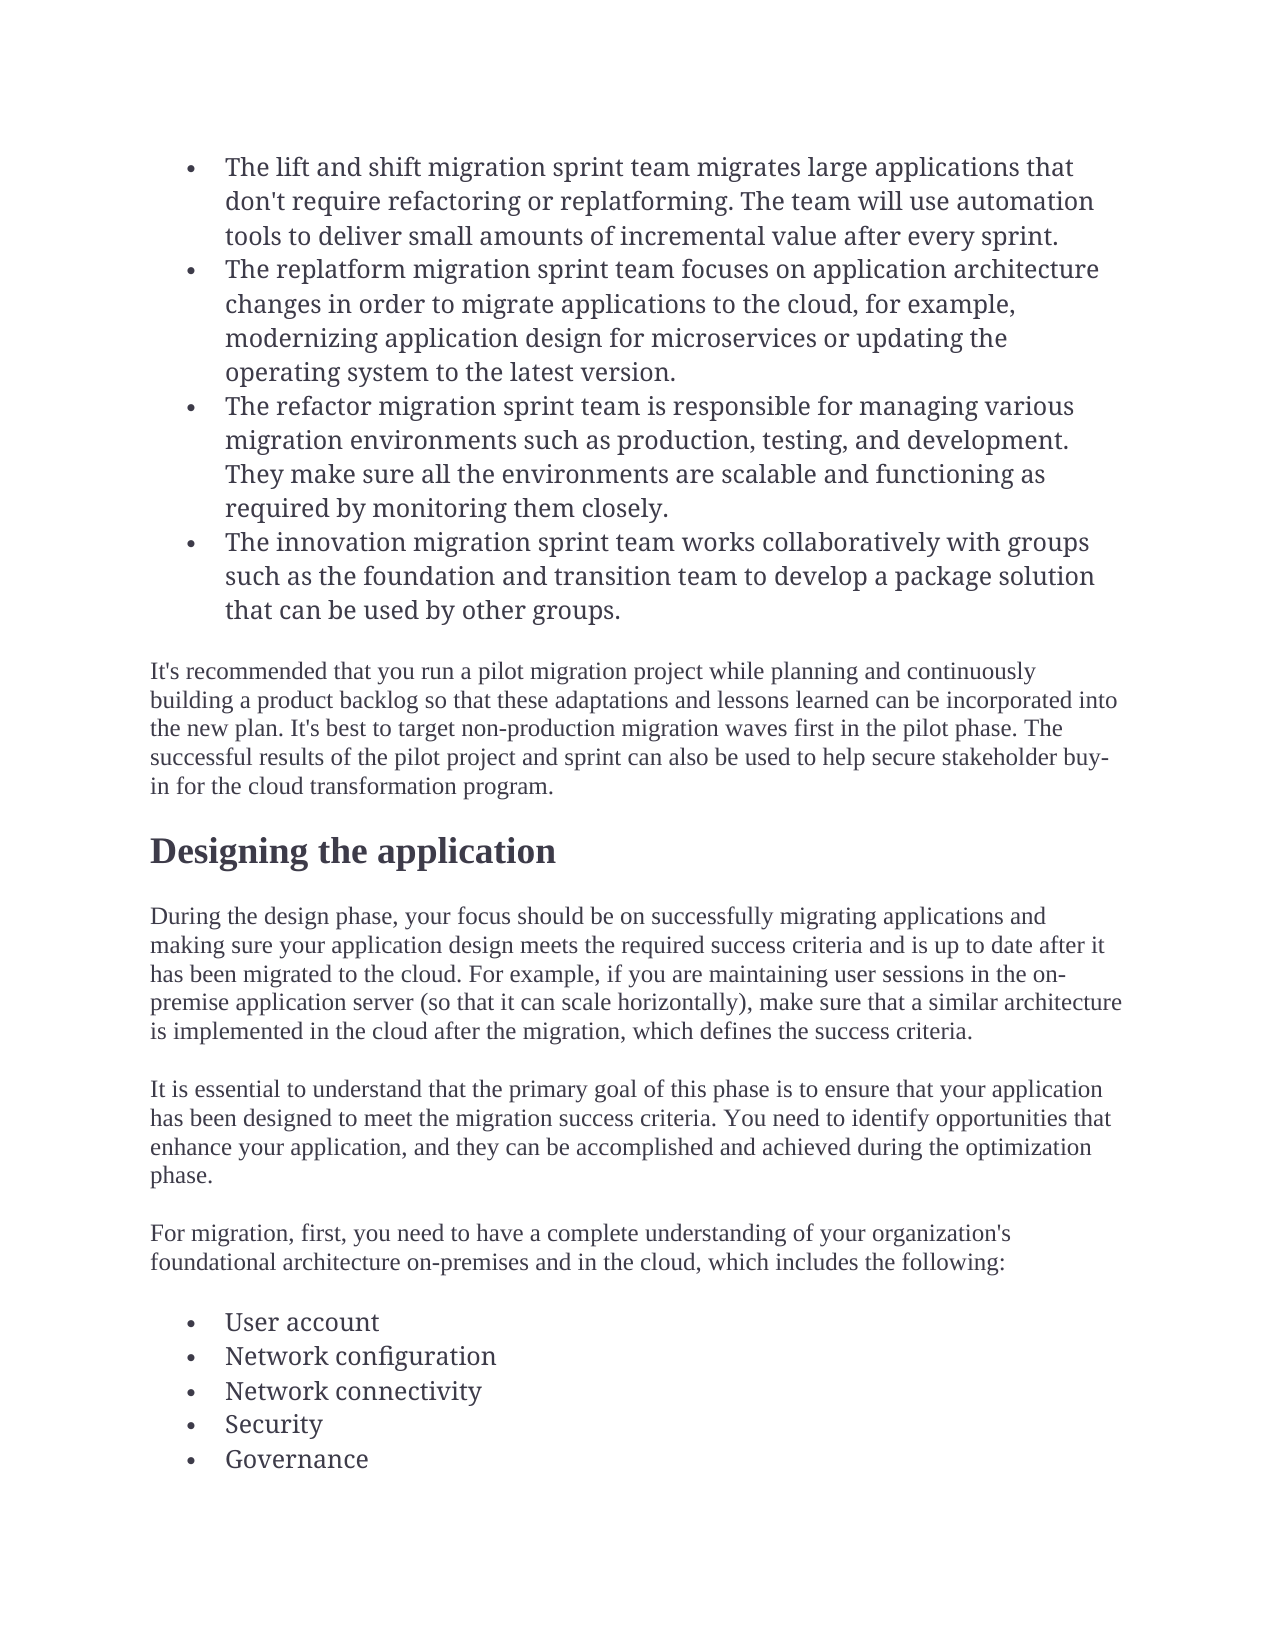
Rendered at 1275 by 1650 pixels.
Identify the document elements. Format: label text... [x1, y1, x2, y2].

list The refactor migration sprint team is responsible for managing various migration environments such as production, testing, and development. They make sure all the environments are scalable and functioning as required by monitoring them closely. [187, 388, 1125, 525]
list The innovation migration sprint team works collaboratively with groups such as the foundation and transition team to develop a package solution that can be used by other groups. [187, 525, 1125, 627]
text For migration, first, you need to have a complete understanding of your organization's foundational architecture on-premises and in the cloud, which includes the following: [150, 1218, 1125, 1276]
list User account [187, 1305, 1125, 1339]
list Network connectivity [187, 1373, 1125, 1407]
text During the design phase, your focus should be on successfully migrating applications and making sure your application design meets the required success criteria and is up to date after it has been migrated to the cloud. For example, if you are maintaining user sessions in the on-premise application server (so that it can scale horizontally), make sure that a similar architecture is implemented in the cloud after the migration, which defines the success criteria. [150, 901, 1125, 1045]
list The replatform migration sprint team focuses on application architecture changes in order to migrate applications to the cloud, for example, modernizing application design for microservices or updating the operating system to the latest version. [187, 252, 1125, 388]
text It is essential to understand that the primary goal of this phase is to ensure that your application has been designed to meet the migration success criteria. You need to identify opportunities that enhance your application, and they can be accomplished and achieved during the optimization phase. [150, 1074, 1125, 1189]
list Security [187, 1407, 1125, 1441]
text It's recommended that you run a pilot migration project while planning and continuously building a product backlog so that these adaptations and lessons learned can be incorporated into the new plan. It's best to target non-production migration waves first in the pilot phase. The successful results of the pilot project and sprint can also be used to help secure stakeholder buy-in for the cloud transformation program. [150, 656, 1125, 800]
list The lift and shift migration sprint team migrates large applications that don't require refactoring or replatforming. The team will use automation tools to deliver small amounts of incremental value after every sprint. [187, 150, 1125, 252]
list Governance [187, 1441, 1125, 1475]
list Network configuration [187, 1339, 1125, 1373]
text Designing the application [150, 829, 1125, 872]
